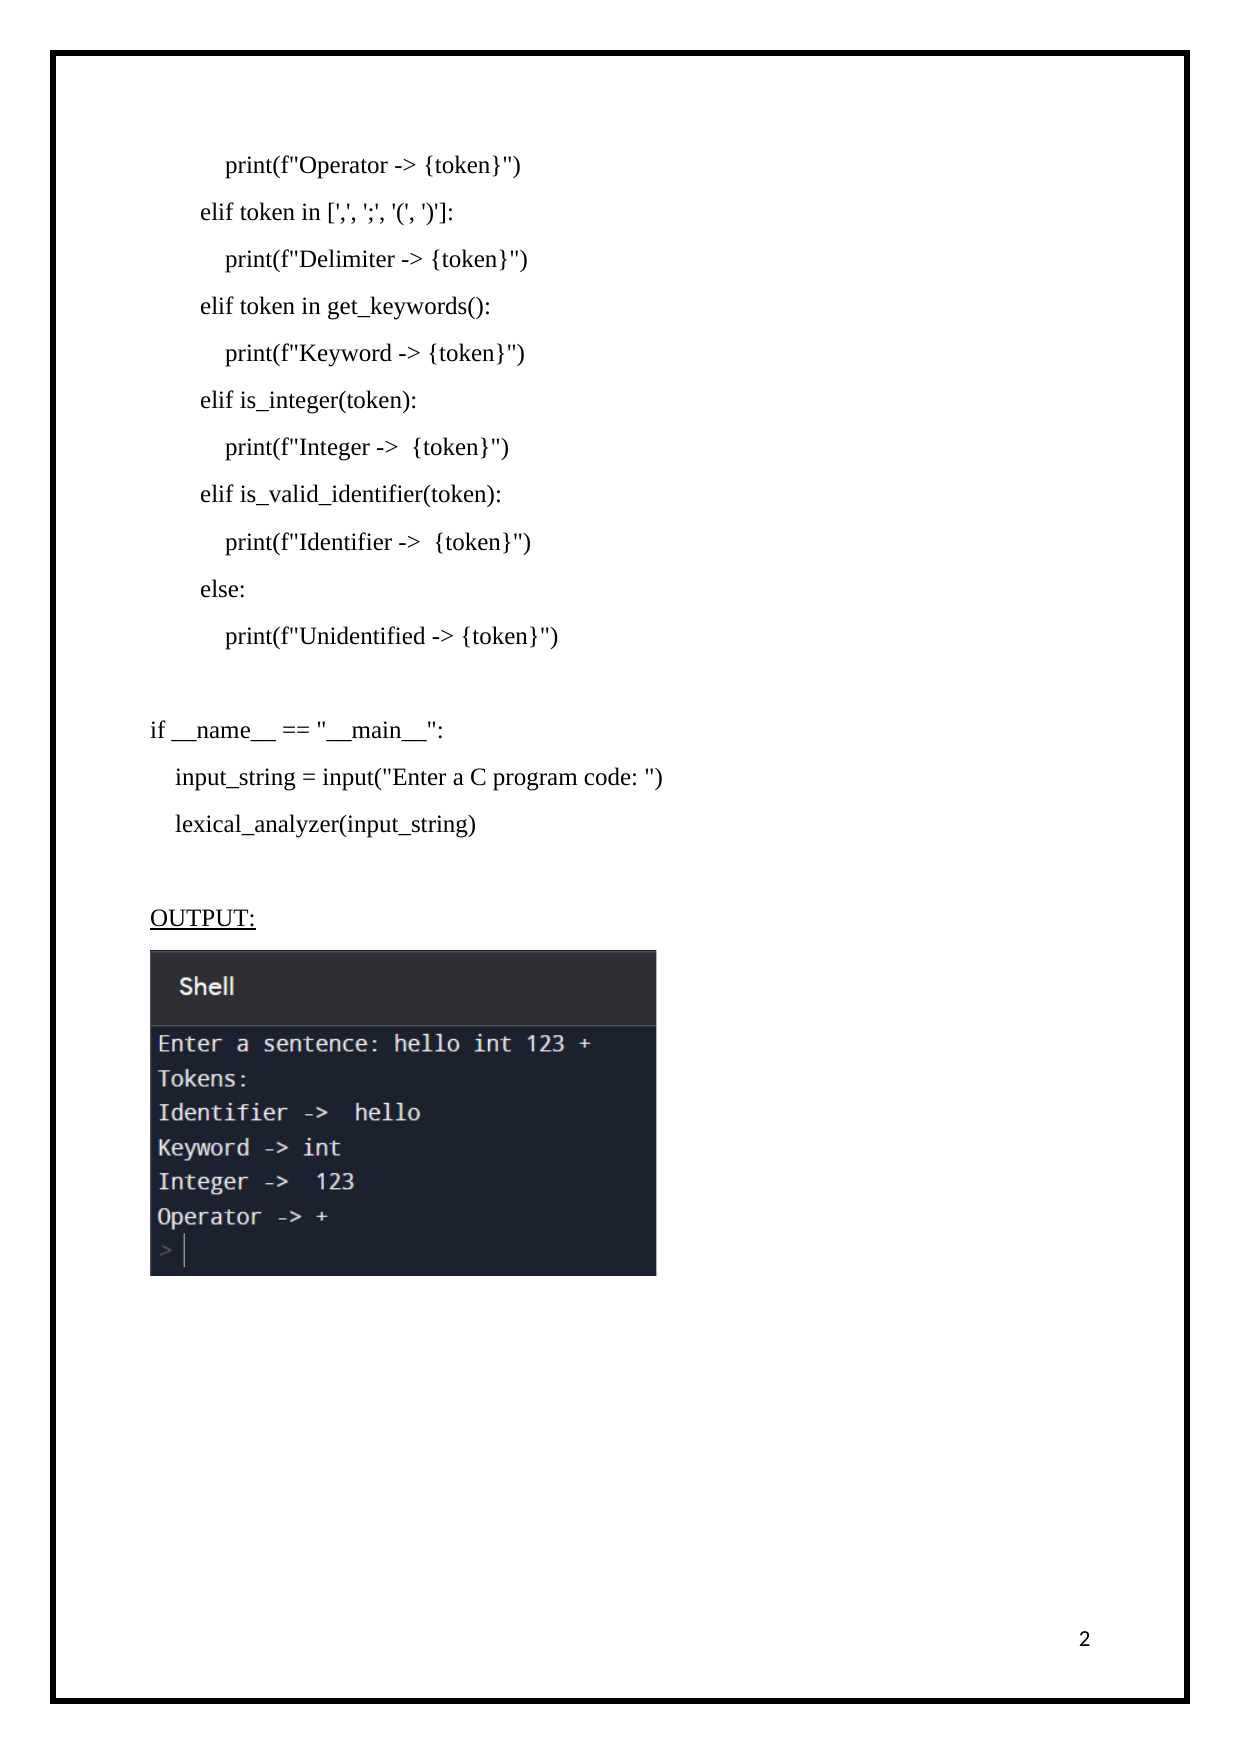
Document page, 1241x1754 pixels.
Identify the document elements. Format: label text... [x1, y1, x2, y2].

text else: [150, 574, 1090, 602]
text elif is_integer(token): [150, 385, 1090, 414]
text print(f"Unidentified -> {token}") [150, 621, 1090, 649]
text lexical_analyzer(input_string) [150, 809, 1090, 838]
picture [150, 950, 657, 1276]
text if __name__ == "__main__": [150, 715, 1090, 744]
text elif is_valid_identifier(token): [150, 479, 1090, 508]
text print(f"Operator -> {token}") [150, 150, 1090, 179]
text elif token in [',', ';', '(', ')']: [150, 197, 1090, 226]
text print(f"Keyword -> {token}") [150, 338, 1090, 367]
text print(f"Integer -> {token}") [150, 432, 1090, 461]
text OUTPUT: [150, 903, 1090, 932]
text print(f"Identifier -> {token}") [150, 527, 1090, 555]
text input_string = input("Enter a C program code: ") [150, 762, 1090, 791]
text elif token in get_keywords(): [150, 291, 1090, 320]
text print(f"Delimiter -> {token}") [150, 244, 1090, 273]
